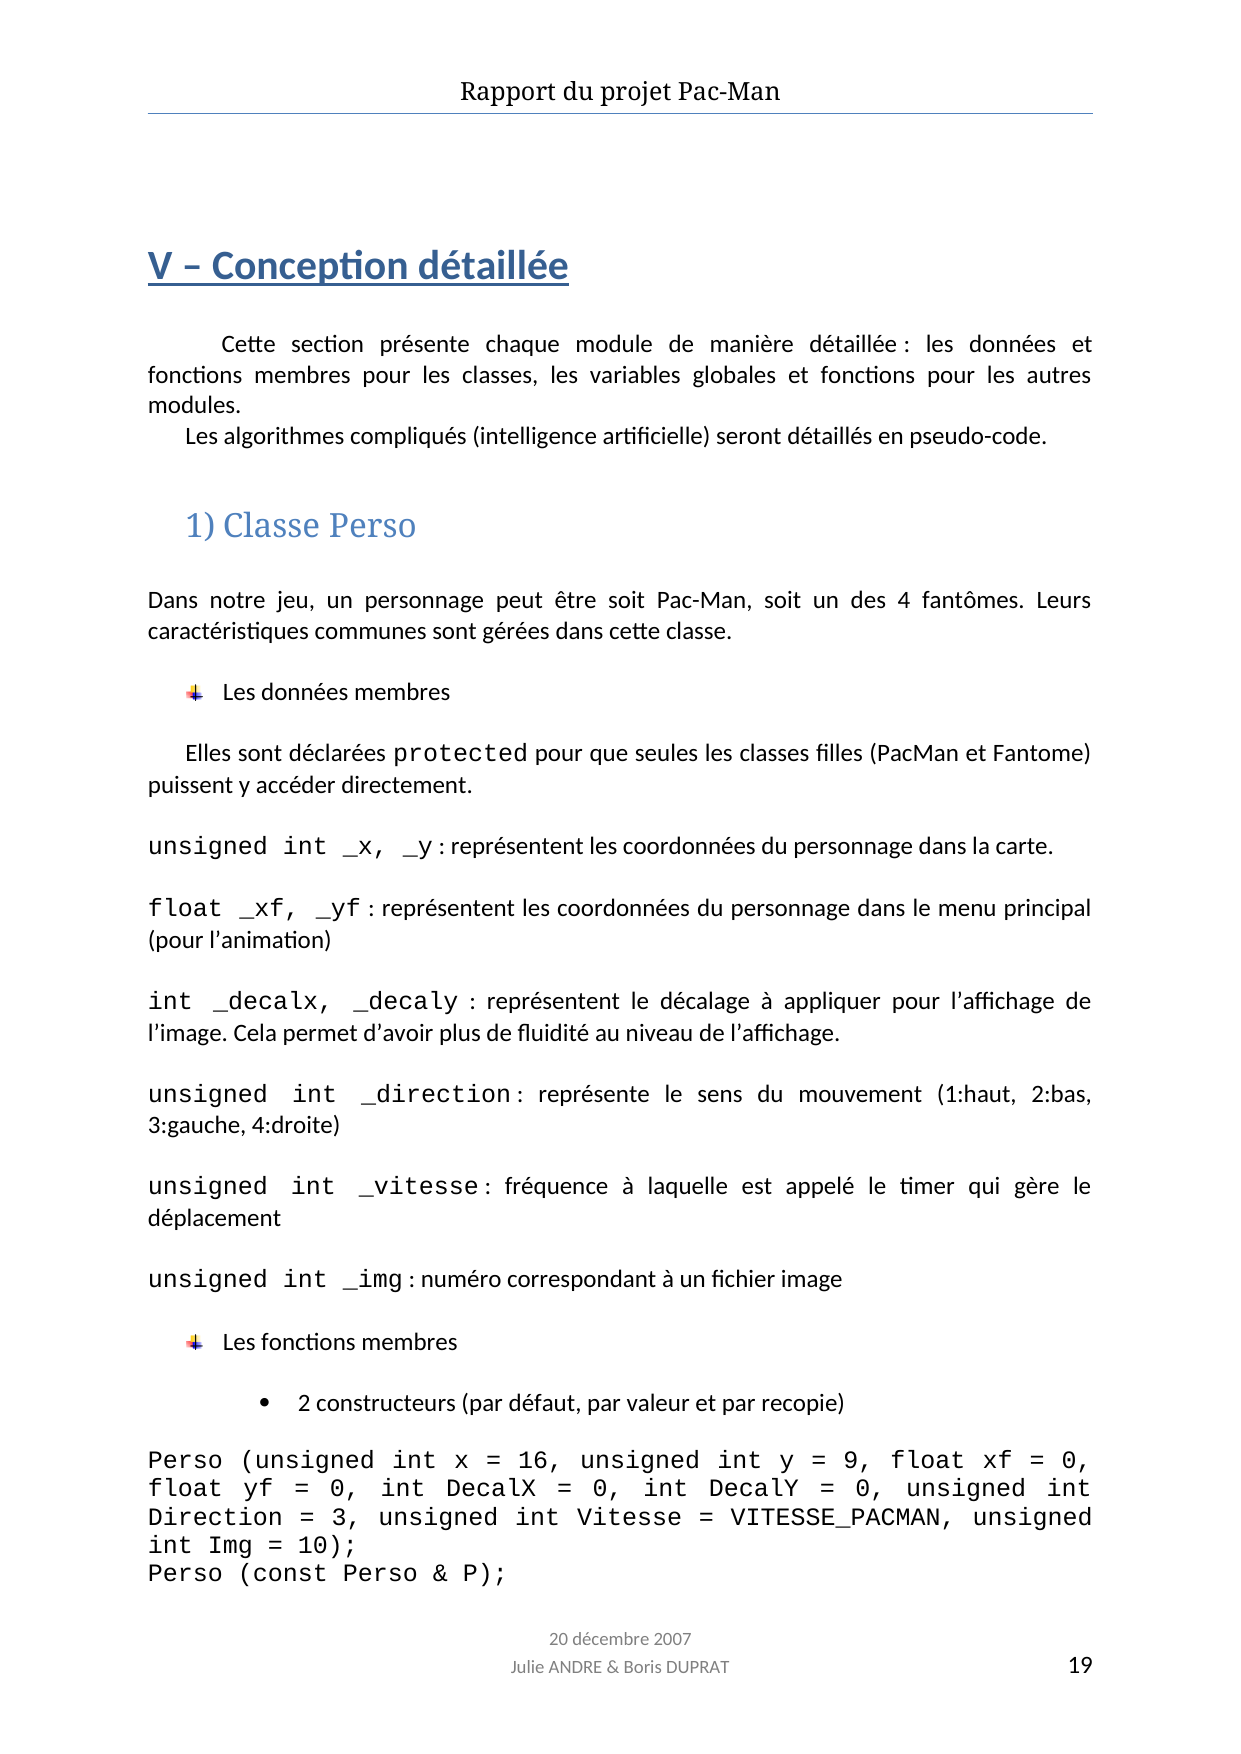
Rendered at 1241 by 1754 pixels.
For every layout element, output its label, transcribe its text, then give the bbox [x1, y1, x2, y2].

text int _decalx, _decaly : représentent le décalage à appliquer pour l’affichage de l’image. Cela permet d’avoir plus de fluidité au niveau de l’affichage. [148, 985, 1093, 1047]
picture [186, 1333, 203, 1350]
list 2 constructeurs (par défaut, par valeur et par recopie) [260, 1387, 1093, 1417]
text unsigned int _vitesse : fréquence à laquelle est appelé le timer qui gère le déplacement [148, 1171, 1093, 1233]
text unsigned int _img : numéro correspondant à un fichier image [148, 1263, 1093, 1295]
text Elles sont déclarées protected pour que seules les classes filles (PacMan et Fantome) puissent y accéder directement. [148, 737, 1093, 799]
text float _xf, _yf : représentent les coordonnées du personnage dans le menu principal (pour l’animation) [148, 892, 1093, 954]
text Les algorithmes compliqués (intelligence artificielle) seront détaillés en pseudo-code. [148, 420, 1093, 450]
text unsigned int _direction : représente le sens du mouvement (1:haut, 2:bas, 3:gauche, 4:droite) [148, 1078, 1093, 1140]
text unsigned int _x, _y : représentent les coordonnées du personnage dans la carte. [148, 830, 1093, 862]
text Cette section présente chaque module de manière détaillée : les données et fonctions membres pour les classes, les variables globales et fonctions pour les autres modules. [148, 328, 1093, 420]
text Dans notre jeu, un personnage peut être soit Pac-Man, soit un des 4 fantômes. Leurs caractéristiques communes sont gérées dans cette classe. [148, 584, 1093, 645]
subtitle Classe Perso [185, 502, 1093, 547]
text Perso (const Perso & P); [148, 1561, 1093, 1589]
list Les données membres [185, 676, 1093, 706]
picture [186, 683, 203, 701]
text Perso (unsigned int x = 16, unsigned int y = 9, float xf = 0, float yf = 0, int DecalX = 0, int DecalY = 0, unsigned int Direction = 3, unsigned int Vitesse = VITESSE_PACMAN, unsigned int Img = 10); [148, 1448, 1093, 1561]
list Les fonctions membres [185, 1326, 1093, 1356]
subtitle V – Conception détaillée [148, 239, 1093, 290]
